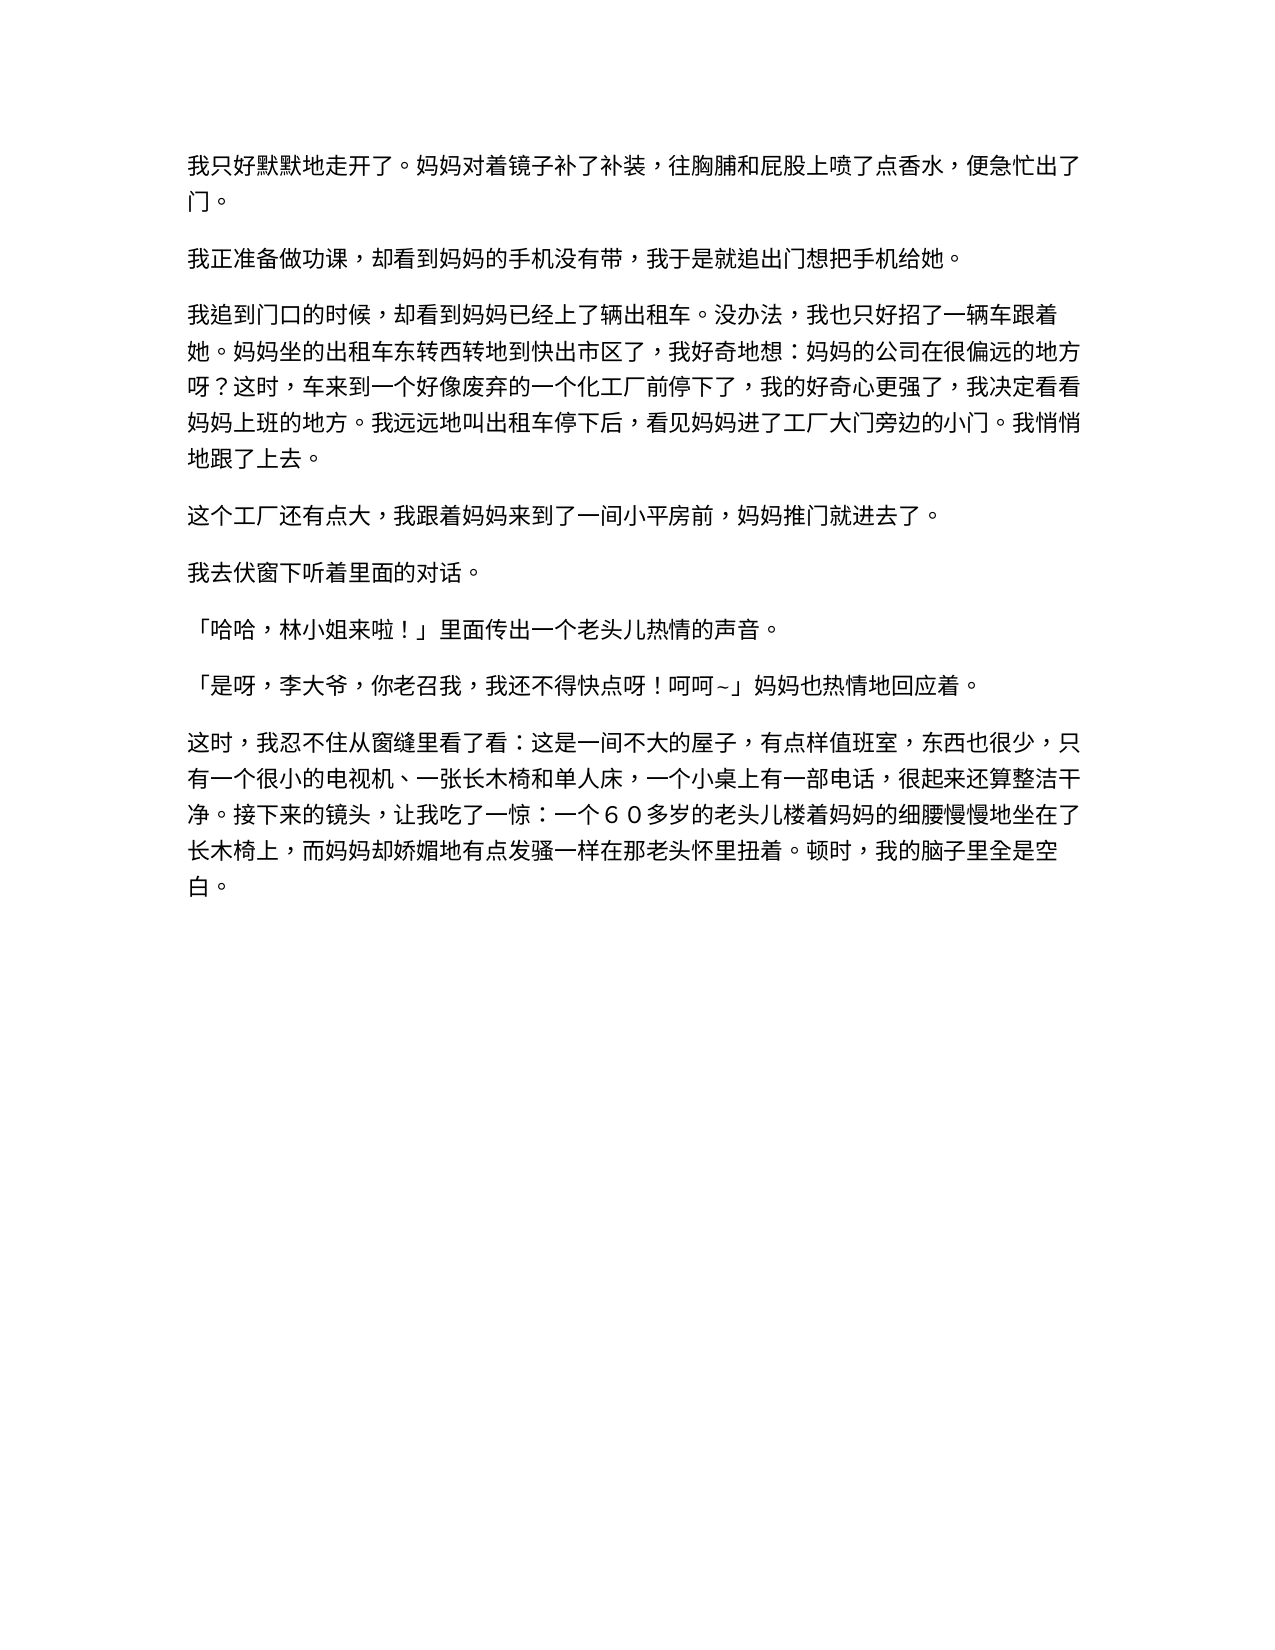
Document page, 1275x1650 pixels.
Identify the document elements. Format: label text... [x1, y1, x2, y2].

text 我只好默默地走开了。妈妈对着镜子补了补装，往胸脯和屁股上喷了点香水，便急忙出了门。 [187, 150, 1087, 217]
text 这时，我忍不住从窗缝里看了看：这是一间不大的屋子，有点样值班室，东西也很少，只有一个很小的电视机、一张长木椅和单人床，一个小桌上有一部电话，很起来还算整洁干净。接下来的镜头，让我吃了一惊：一个６０多岁的老头儿楼着妈妈的细腰慢慢地坐在了长木椅上，而妈妈却娇媚地有点发骚一样在那老头怀里扭着。顿时，我的脑子里全是空白。 [187, 727, 1087, 902]
text 我正准备做功课，却看到妈妈的手机没有带，我于是就追出门想把手机给她。 [187, 243, 1087, 274]
text 「是呀，李大爷，你老召我，我还不得快点呀！呵呵~」妈妈也热情地回应着。 [187, 670, 1087, 702]
text 这个工厂还有点大，我跟着妈妈来到了一间小平房前，妈妈推门就进去了。 [187, 500, 1087, 531]
text 「哈哈，林小姐来啦！」里面传出一个老头儿热情的声音。 [187, 613, 1087, 645]
text 我追到门口的时候，却看到妈妈已经上了辆出租车。没办法，我也只好招了一辆车跟着她。妈妈坐的出租车东转西转地到快出市区了，我好奇地想：妈妈的公司在很偏远的地方呀？这时，车来到一个好像废弃的一个化工厂前停下了，我的好奇心更强了，我决定看看妈妈上班的地方。我远远地叫出租车停下后，看见妈妈进了工厂大门旁边的小门。我悄悄地跟了上去。 [187, 299, 1087, 474]
text 我去伏窗下听着里面的对话。 [187, 557, 1087, 588]
